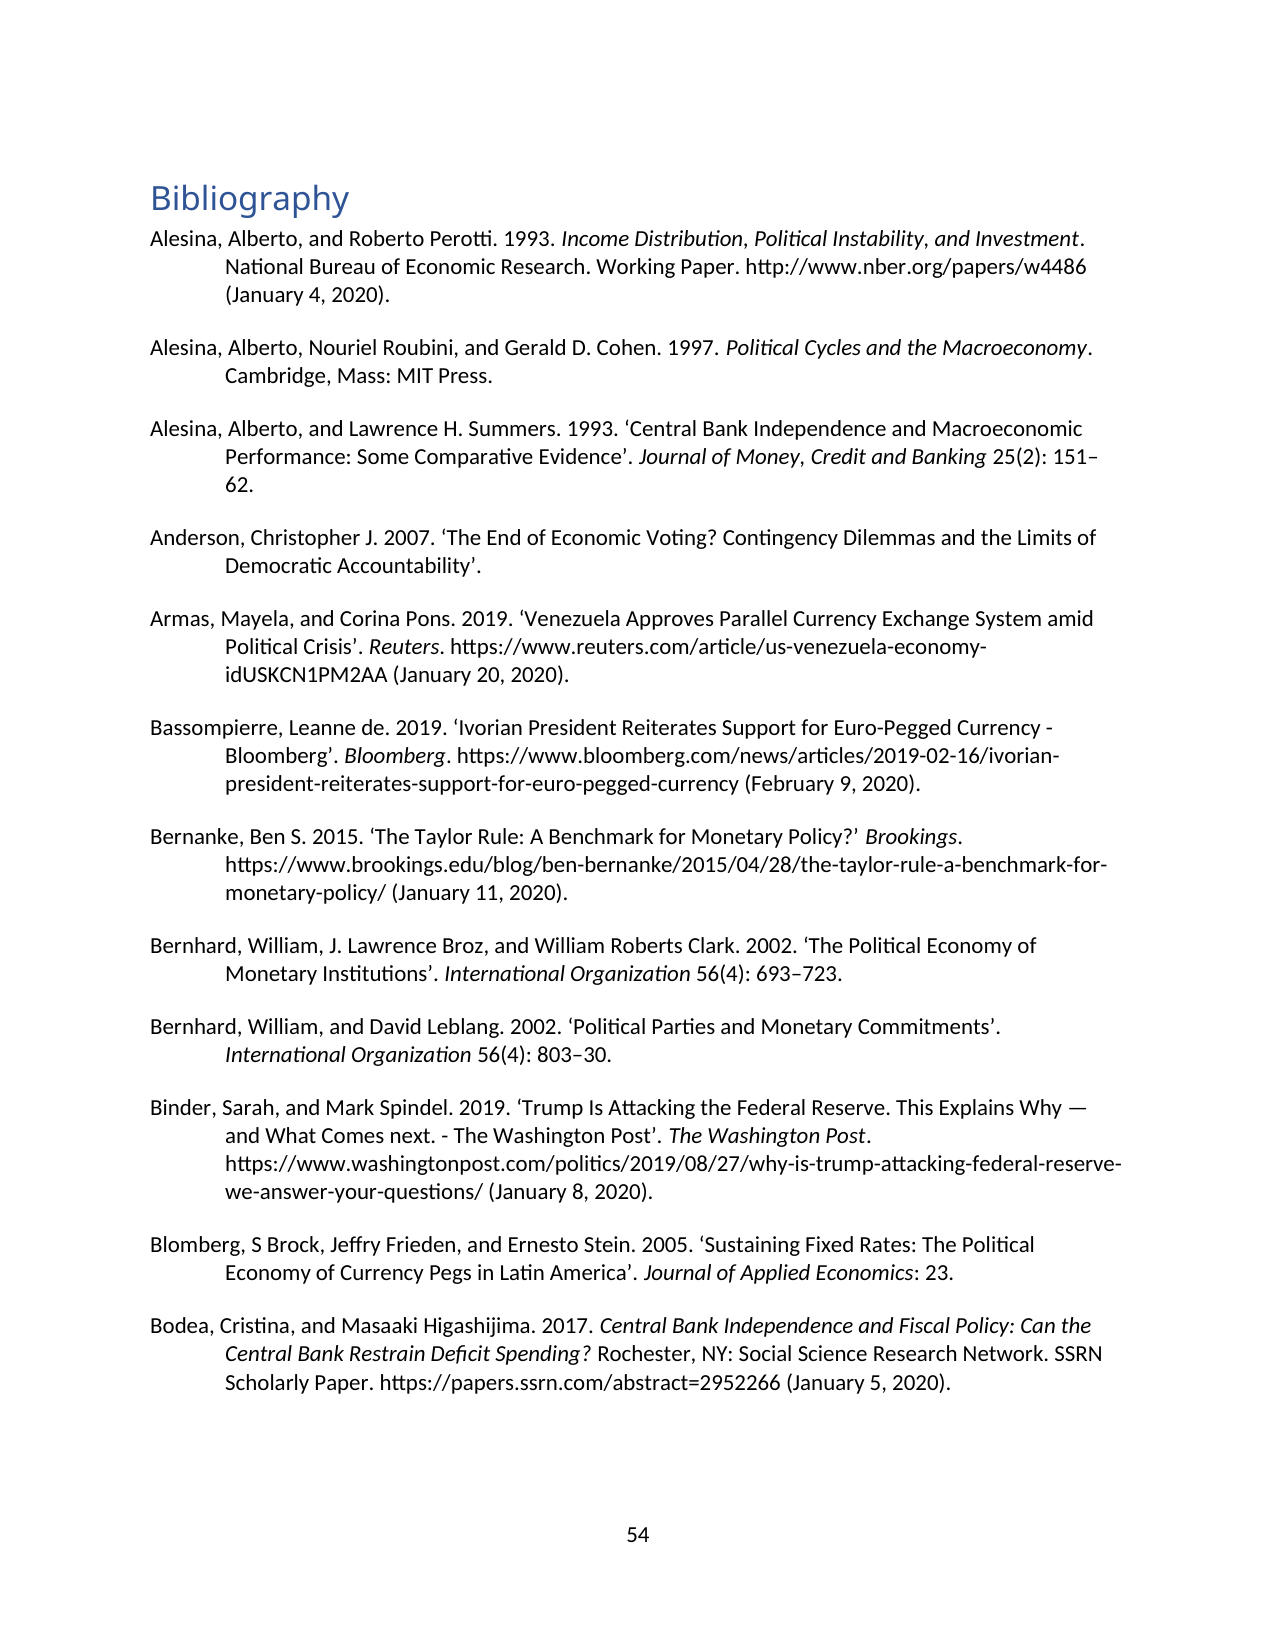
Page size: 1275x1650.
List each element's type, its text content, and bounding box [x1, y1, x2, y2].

text Armas, Mayela, and Corina Pons. 2019. ‘Venezuela Approves Parallel Currency Exchange System amid Political Crisis’. Reuters. https://www.reuters.com/article/us-venezuela-economy-idUSKCN1PM2AA (January 20, 2020). [150, 604, 1125, 688]
subtitle Bibliography [150, 175, 1125, 220]
text Bernhard, William, and David Leblang. 2002. ‘Political Parties and Monetary Commitments’. International Organization 56(4): 803–30. [150, 1012, 1125, 1068]
text Bassompierre, Leanne de. 2019. ‘Ivorian President Reiterates Support for Euro-Pegged Currency - Bloomberg’. Bloomberg. https://www.bloomberg.com/news/articles/2019-02-16/ivorian-president-reiterates-support-for-euro-pegged-currency (February 9, 2020). [150, 713, 1125, 797]
text Alesina, Alberto, Nouriel Roubini, and Gerald D. Cohen. 1997. Political Cycles and the Macroeconomy. Cambridge, Mass: MIT Press. [150, 333, 1125, 389]
text Bernanke, Ben S. 2015. ‘The Taylor Rule: A Benchmark for Monetary Policy?’ Brookings. https://www.brookings.edu/blog/ben-bernanke/2015/04/28/the-taylor-rule-a-benchmark-for-monetary-policy/ (January 11, 2020). [150, 822, 1125, 906]
text Bernhard, William, J. Lawrence Broz, and William Roberts Clark. 2002. ‘The Political Economy of Monetary Institutions’. International Organization 56(4): 693–723. [150, 931, 1125, 987]
text Bodea, Cristina, and Masaaki Higashijima. 2017. Central Bank Independence and Fiscal Policy: Can the Central Bank Restrain Deficit Spending? Rochester, NY: Social Science Research Network. SSRN Scholarly Paper. https://papers.ssrn.com/abstract=2952266 (January 5, 2020). [150, 1312, 1125, 1396]
text Binder, Sarah, and Mark Spindel. 2019. ‘Trump Is Attacking the Federal Reserve. This Explains Why — and What Comes next. - The Washington Post’. The Washington Post. https://www.washingtonpost.com/politics/2019/08/27/why-is-trump-attacking-federal-reserve-we-answer-your-questions/ (January 8, 2020). [150, 1093, 1125, 1206]
text Anderson, Christopher J. 2007. ‘The End of Economic Voting? Contingency Dilemmas and the Limits of Democratic Accountability’. [150, 523, 1125, 579]
text Blomberg, S Brock, Jeffry Frieden, and Ernesto Stein. 2005. ‘Sustaining Fixed Rates: The Political Economy of Currency Pegs in Latin America’. Journal of Applied Economics: 23. [150, 1231, 1125, 1287]
text Alesina, Alberto, and Roberto Perotti. 1993. Income Distribution, Political Instability, and Investment. National Bureau of Economic Research. Working Paper. http://www.nber.org/papers/w4486 (January 4, 2020). [150, 224, 1125, 308]
text Alesina, Alberto, and Lawrence H. Summers. 1993. ‘Central Bank Independence and Macroeconomic Performance: Some Comparative Evidence’. Journal of Money, Credit and Banking 25(2): 151–62. [150, 414, 1125, 498]
